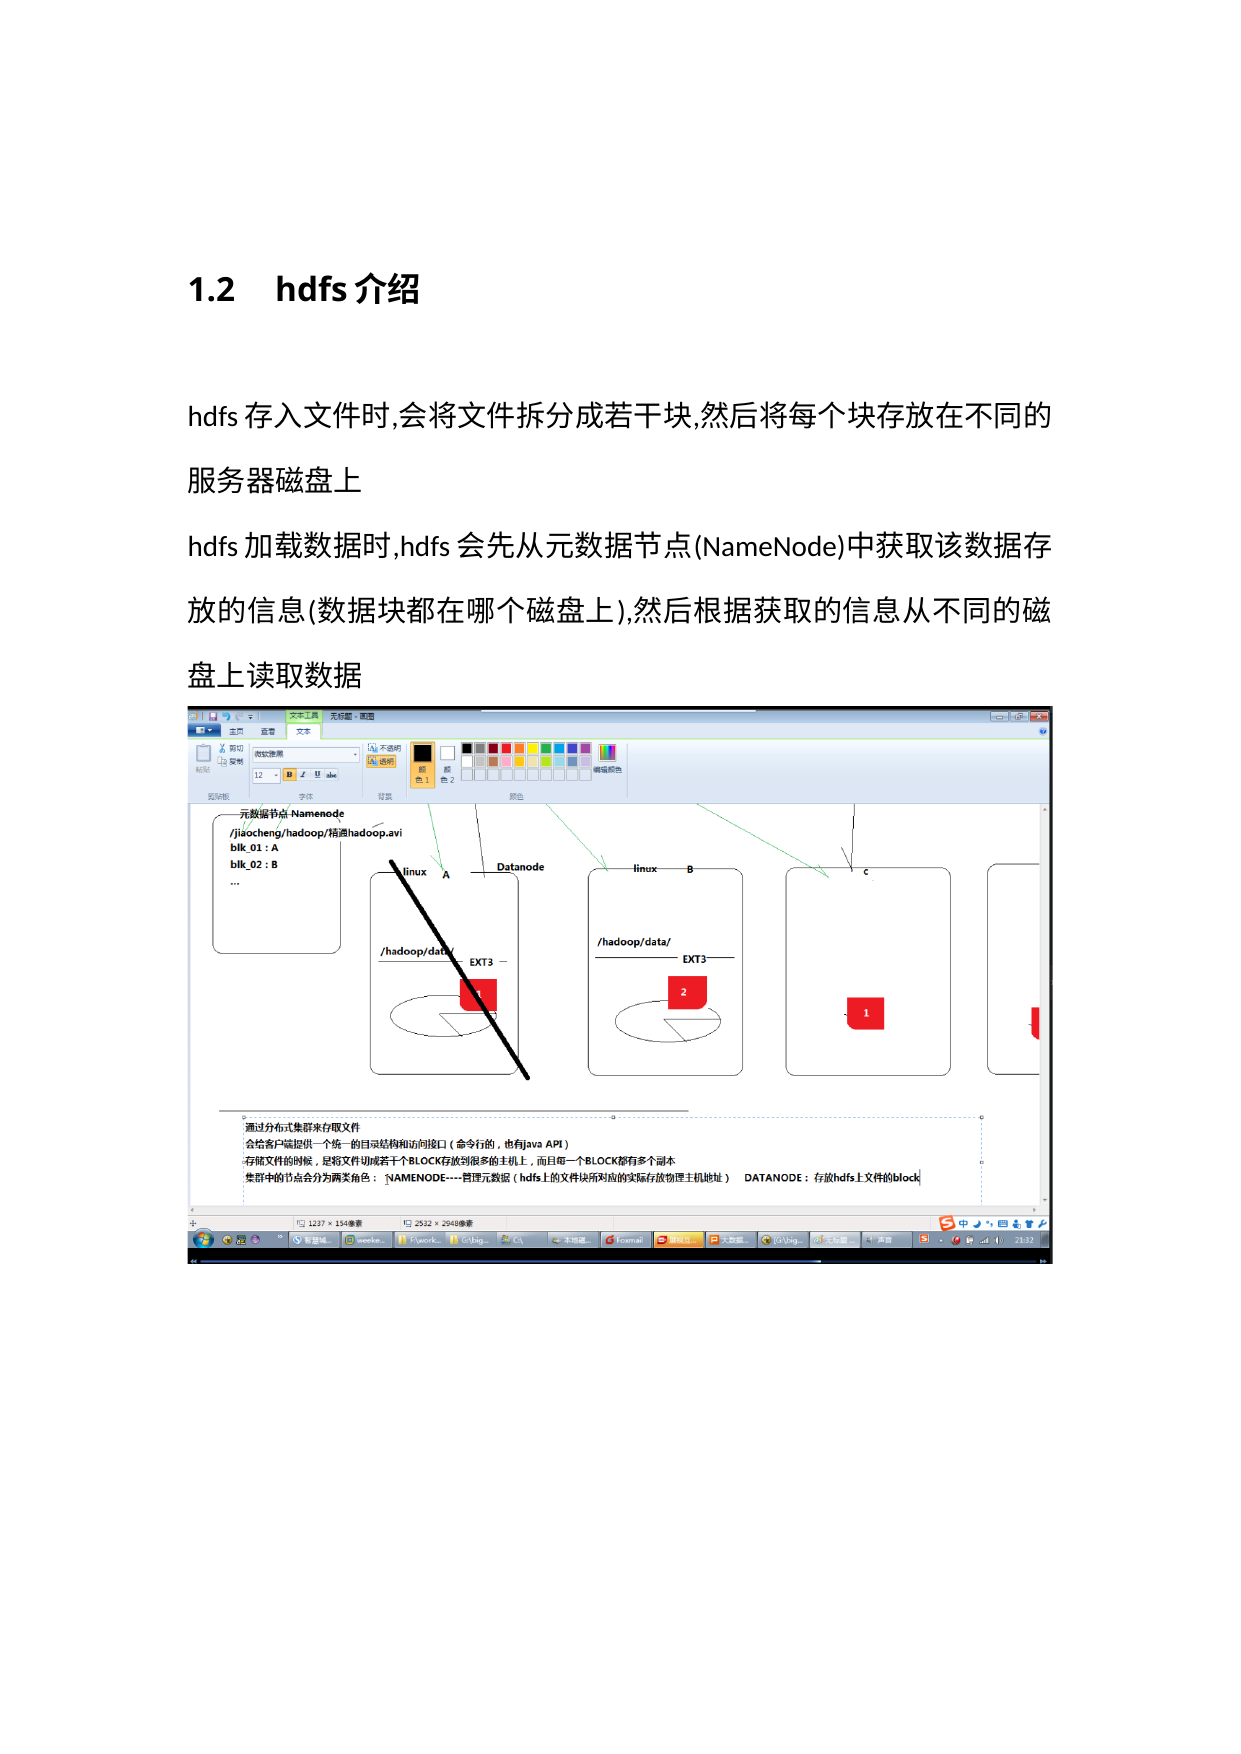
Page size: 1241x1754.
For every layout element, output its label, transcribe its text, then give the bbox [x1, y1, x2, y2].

subtitle hdfs介绍 [187, 254, 1053, 319]
picture [187, 706, 1053, 1264]
text hdfs加载数据时,hdfs会先从元数据节点(NameNode)中获取该数据存放的信息(数据块都在哪个磁盘上),然后根据获取的信息从不同的磁盘上读取数据 [187, 511, 1053, 706]
text hdfs存入文件时,会将文件拆分成若干块,然后将每个块存放在不同的服务器磁盘上 [187, 381, 1053, 511]
